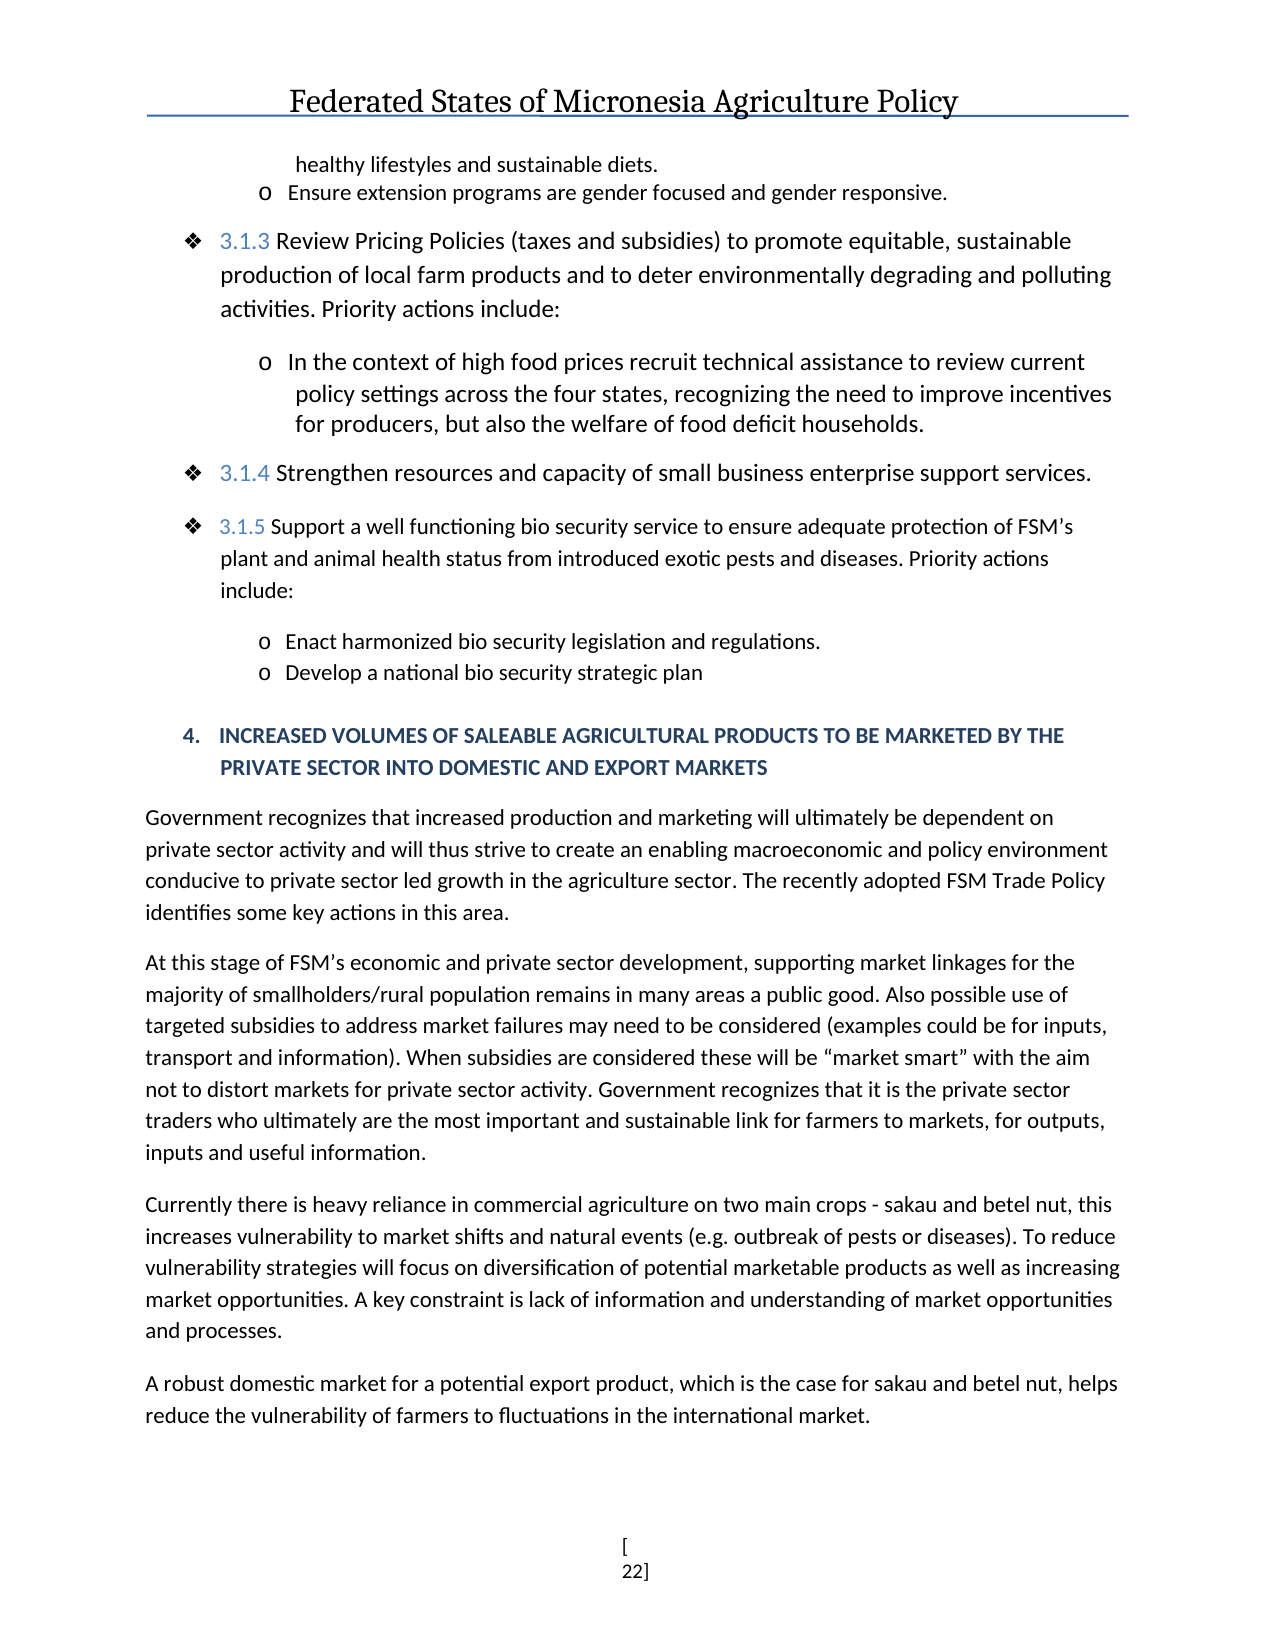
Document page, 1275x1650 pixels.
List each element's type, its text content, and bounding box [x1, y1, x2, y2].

text Currently there is heavy reliance in commercial agriculture on two main crops - sakau and betel nut, this increases vulnerability to market shifts and natural events (e.g. outbreak of pests or diseases). To reduce vulnerability strategies will focus on diversification of potential marketable products as well as increasing market opportunities. A key constraint is lack of information and understanding of market opportunities and processes. [145, 1190, 1126, 1344]
text Government recognizes that increased production and marketing will ultimately be dependent on private sector activity and will thus strive to create an enabling macroeconomic and policy environment conducive to private sector led growth in the agriculture sector. The recently adopted FSM Trade Policy identifies some key actions in this area. [145, 803, 1126, 926]
text o In the context of high food prices recruit technical assistance to review current policy settings across the four states, recognizing the need to improve incentives for producers, but also the welfare of food deficit households. [258, 346, 1126, 439]
text plant and animal health status from introduced exotic pests and diseases. Priority actions include: [220, 544, 1126, 604]
text o Enact harmonized bio security legislation and regulations. [258, 627, 1126, 656]
text o Ensure extension programs are gender focused and gender responsive. [258, 178, 1126, 206]
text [258, 150, 1126, 178]
text A robust domestic market for a potential export product, which is the case for sakau and betel nut, helps reduce the vulnerability of farmers to fluctuations in the international market. [145, 1369, 1126, 1429]
list 3.1.5 Support a well functioning bio security service to ensure adequate protection of FSM’s [145, 512, 1126, 540]
text o Develop a national bio security strategic plan [258, 658, 1126, 687]
list 3.1.4 Strengthen resources and capacity of small business enterprise support services. [145, 458, 1126, 487]
list 3.1.3 Review Pricing Policies (taxes and subsidies) to promote equitable, sustainable production of local farm products and to deter environmentally degrading and polluting activities. Priority actions include: [183, 225, 1126, 324]
subtitle INCREASED VOLUMES OF SALEABLE AGRICULTURAL PRODUCTS TO BE MARKETED BY THE PRIVATE SECTOR INTO DOMESTIC AND EXPORT MARKETS [183, 722, 1126, 781]
text At this stage of FSM’s economic and private sector development, supporting market linkages for the majority of smallholders/rural population remains in many areas a public good. Also possible use of targeted subsidies to address market failures may need to be considered (examples could be for inputs, transport and information). When subsidies are considered these will be “market smart” with the aim not to distort markets for private sector activity. Government recognizes that it is the private sector traders who ultimately are the most important and sustainable link for farmers to markets, for outputs, inputs and useful information. [145, 948, 1126, 1166]
